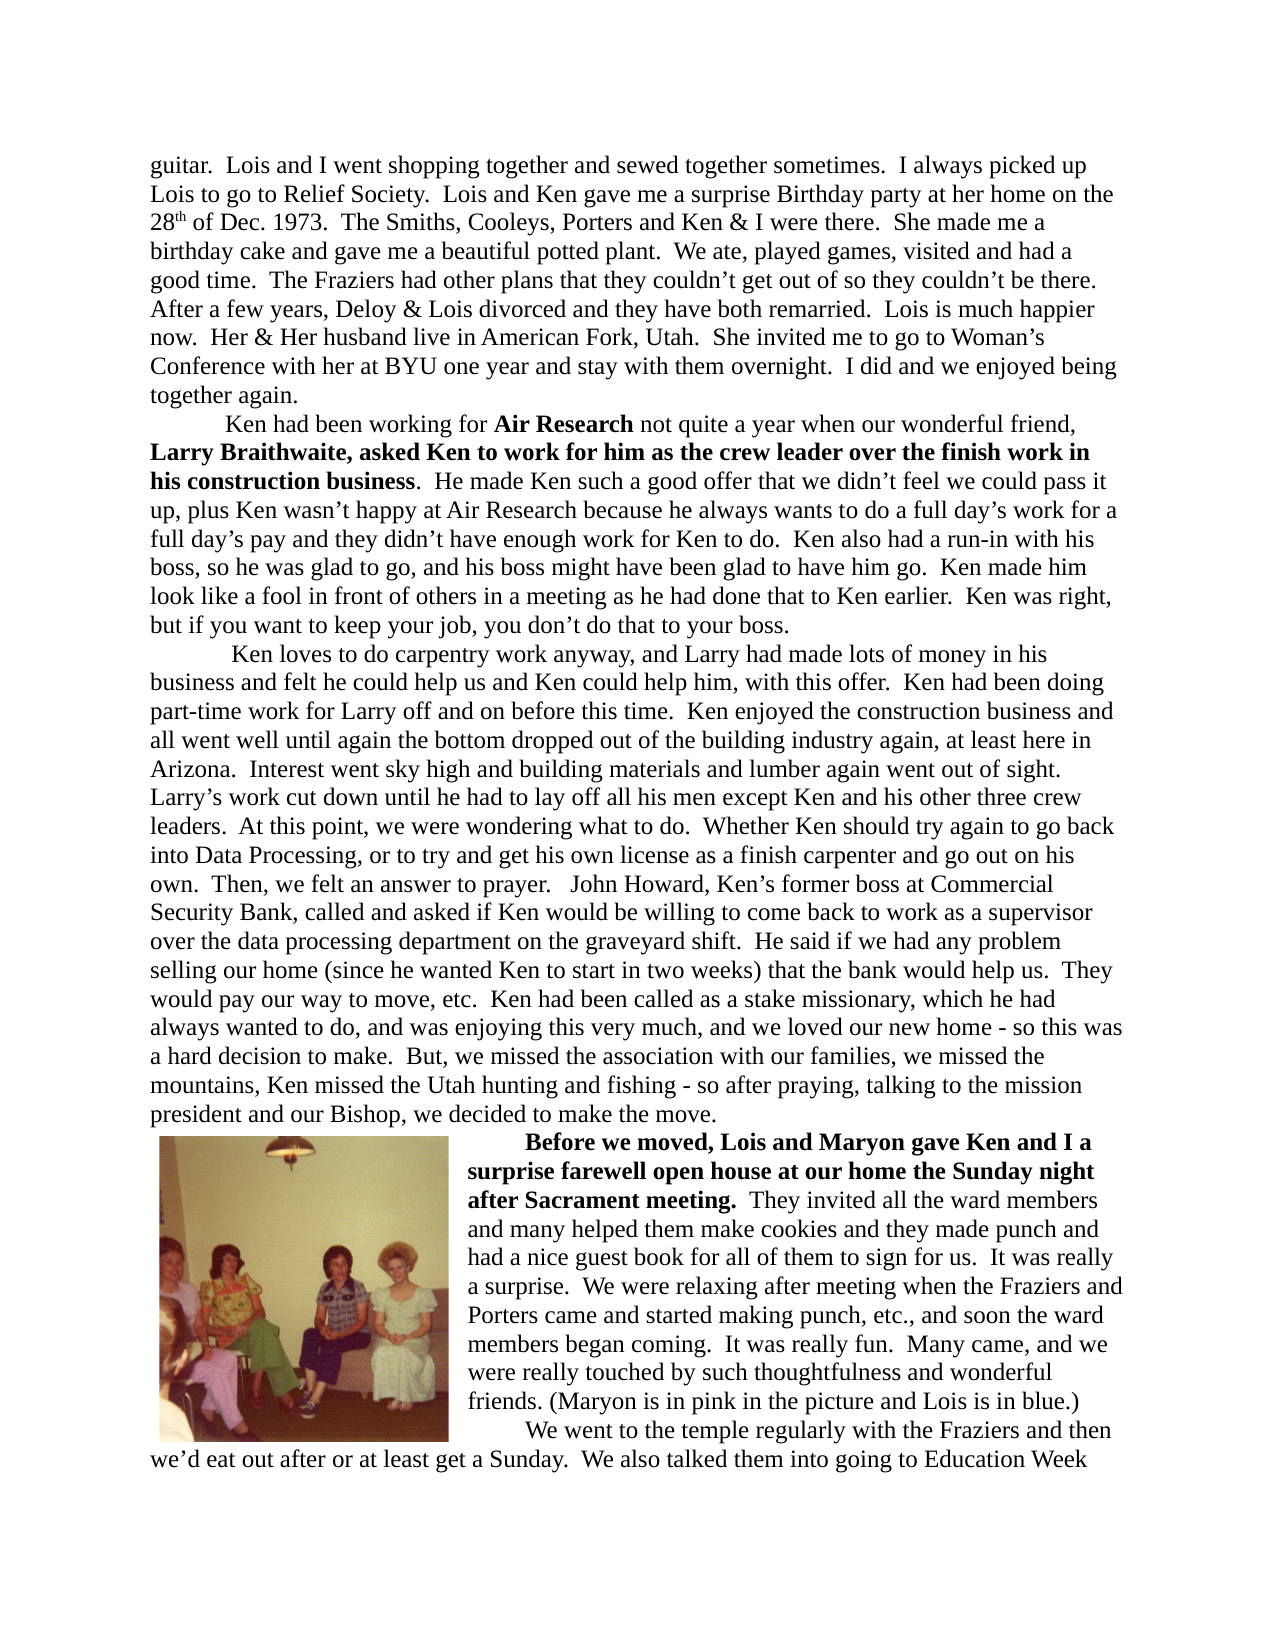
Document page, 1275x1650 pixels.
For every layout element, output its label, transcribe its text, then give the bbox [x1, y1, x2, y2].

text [150, 1415, 1125, 1472]
text Ken had been working for Air Research not quite a year when our wonderful friend, Larry Braithwaite, asked Ken to work for him as the crew leader over the finish work in his construction business. He made Ken such a good offer that we didn’t feel we could pass it up, plus Ken wasn’t happy at Air Research because he always wants to do a full day’s work for a full day’s pay and they didn’t have enough work for Ken to do. Ken also had a run-in with his boss, so he was glad to go, and his boss might have been glad to have him go. Ken made him look like a fool in front of others in a meeting as he had done that to Ken earlier. Ken was right, but if you want to keep your job, you don’t do that to your boss. [150, 409, 1125, 639]
text Ken loves to do carpentry work anyway, and Larry had made lots of money in his business and felt he could help us and Ken could help him, with this offer. Ken had been doing part-time work for Larry off and on before this time. Ken enjoyed the construction business and all went well until again the bottom dropped out of the building industry again, at least here in Arizona. Interest went sky high and building materials and lumber again went out of sight. Larry’s work cut down until he had to lay off all his men except Ken and his other three crew leaders. At this point, we were wondering what to do. Whether Ken should try again to go back into Data Processing, or to try and get his own license as a finish carpenter and go out on his own. Then, we felt an answer to prayer. John Howard, Ken’s former boss at Commercial Security Bank, called and asked if Ken would be willing to come back to work as a supervisor over the data processing department on the graveyard shift. He said if we had any problem selling our home (since he wanted Ken to start in two weeks) that the bank would help us. They would pay our way to move, etc. Ken had been called as a stake missionary, which he had always wanted to do, and was enjoying this very much, and we loved our new home - so this was a hard decision to make. But, we missed the association with our families, we missed the mountains, Ken missed the hunting and fishing - so after praying, talking to the mission president and our Bishop, we decided to make the move. [150, 639, 1125, 1127]
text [150, 150, 1125, 409]
picture [157, 1136, 448, 1440]
